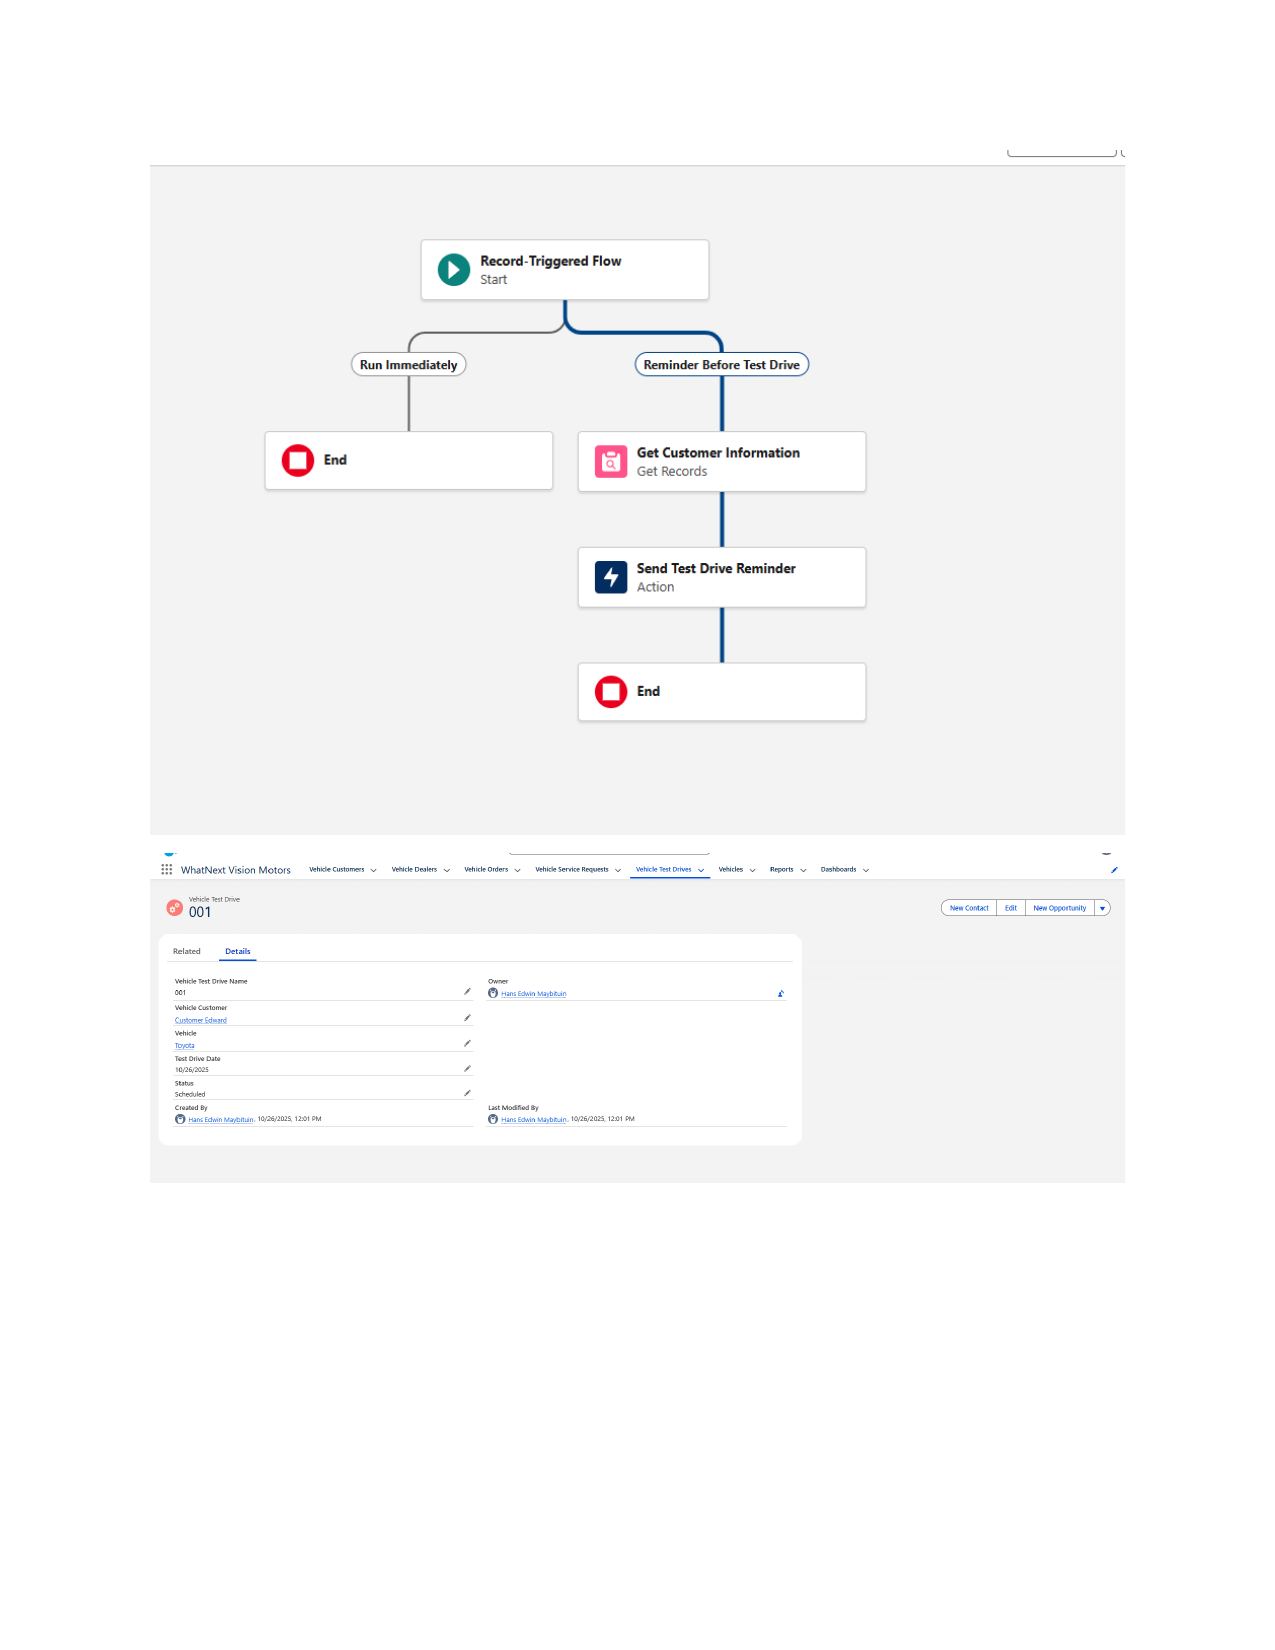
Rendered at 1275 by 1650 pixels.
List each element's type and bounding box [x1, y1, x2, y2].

picture [150, 853, 1125, 1183]
picture [150, 150, 1125, 835]
